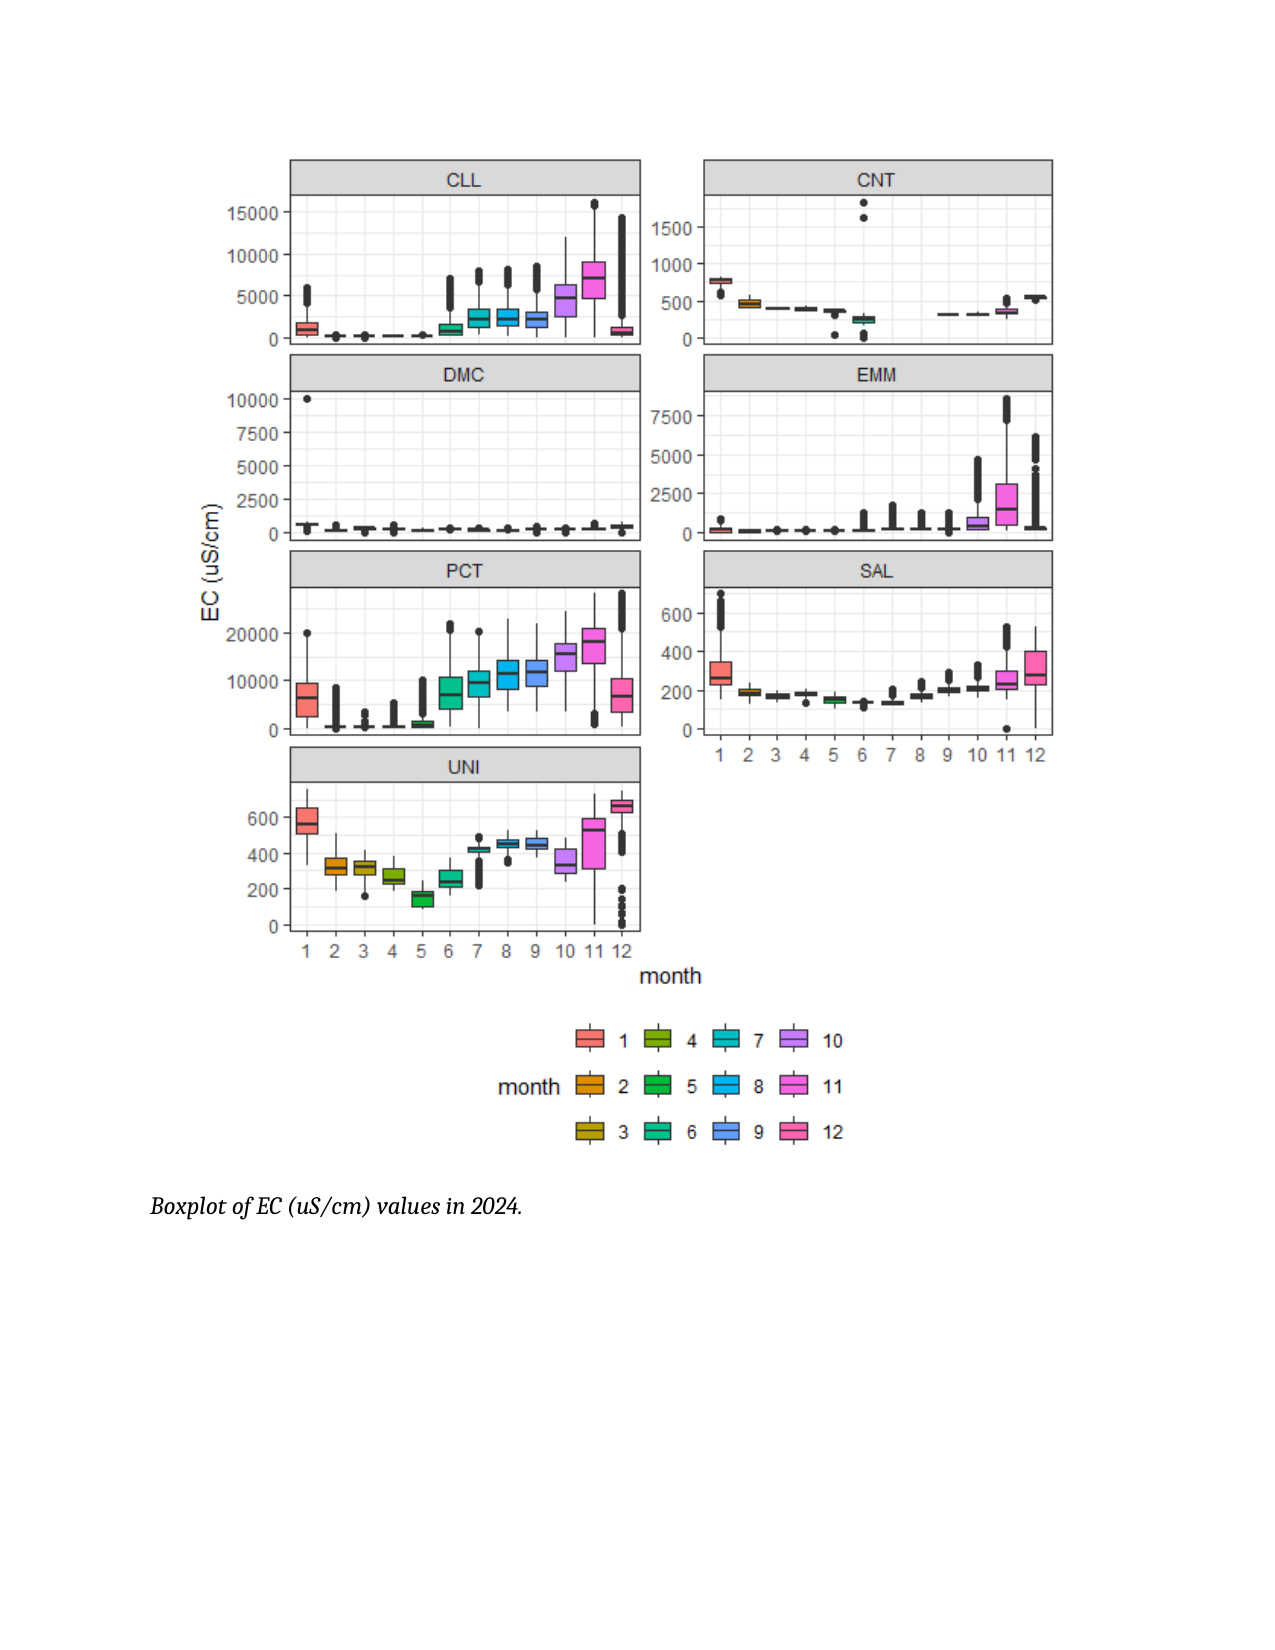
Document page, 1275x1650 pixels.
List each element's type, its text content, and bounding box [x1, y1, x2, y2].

table_header Boxplot of EC (uS/cm) values in 2024. [139, 150, 1114, 1233]
picture [188, 150, 1064, 1171]
